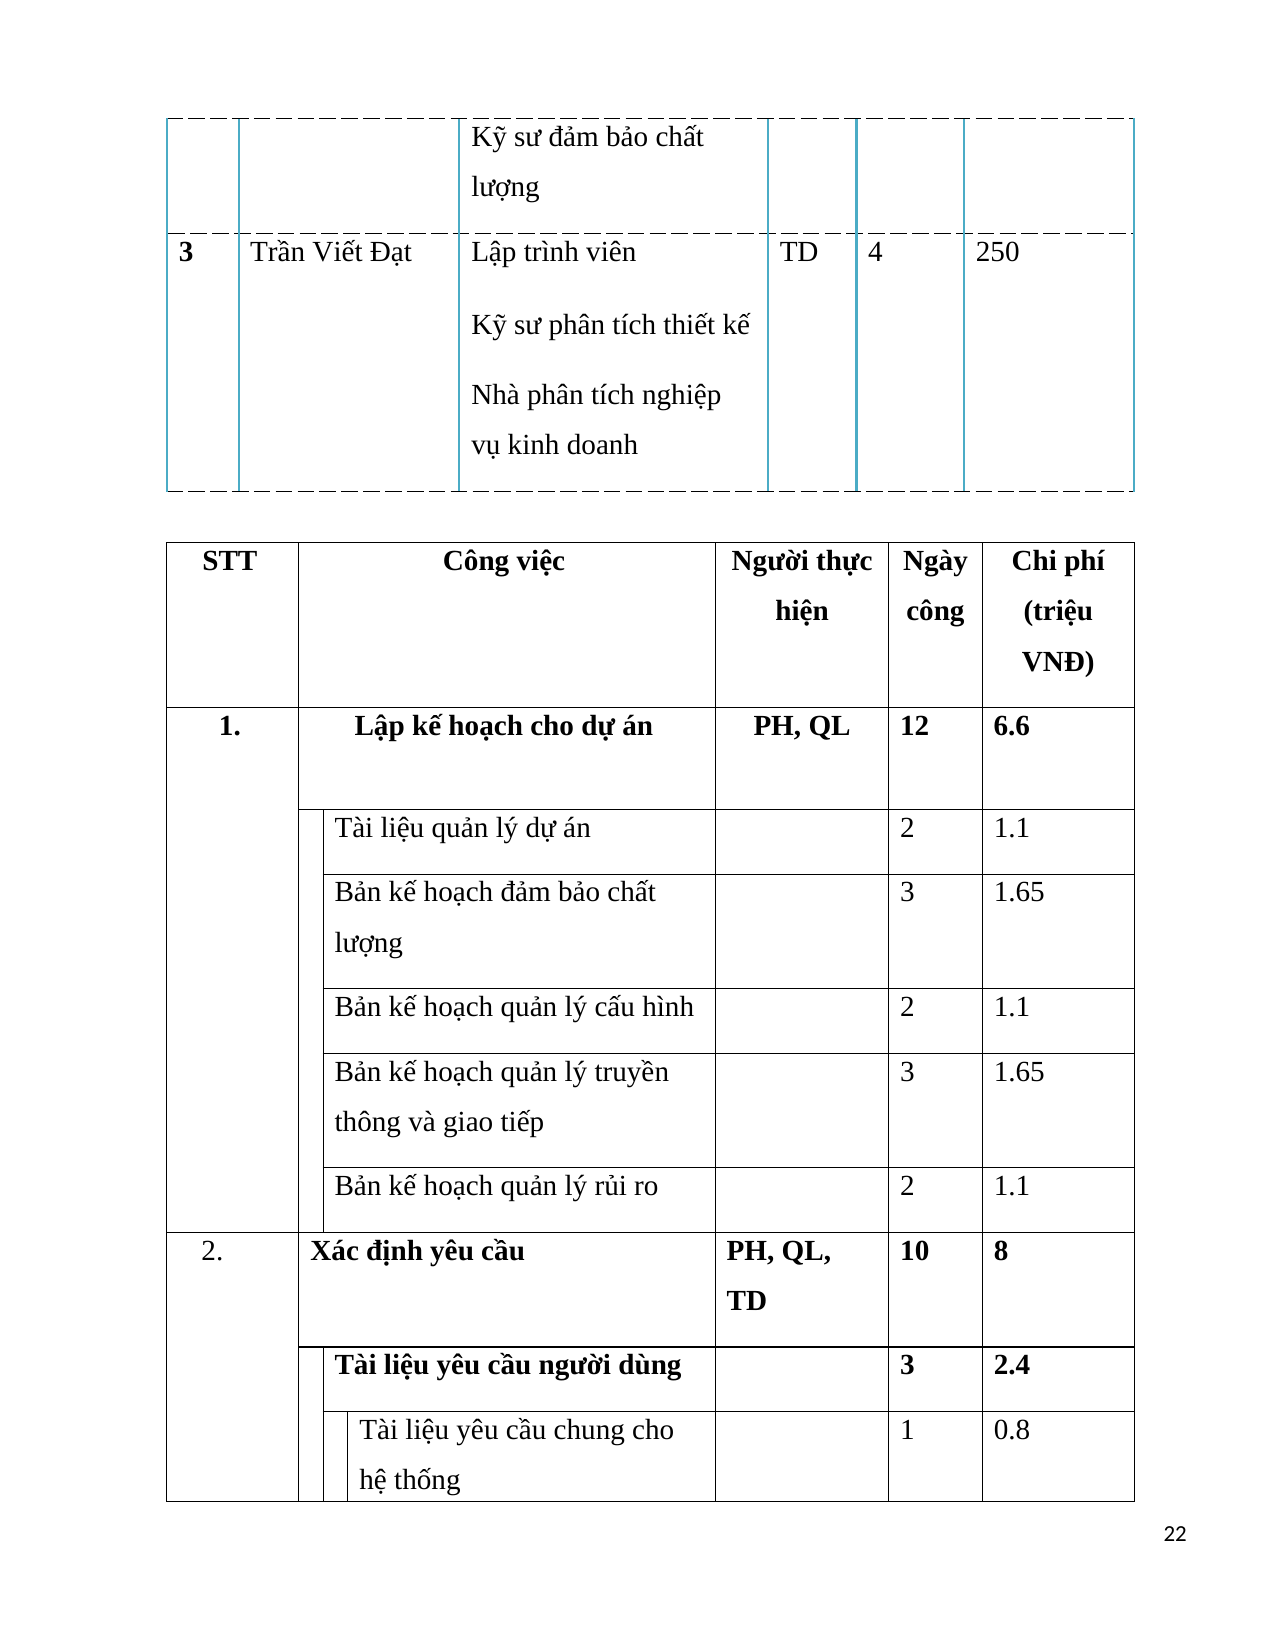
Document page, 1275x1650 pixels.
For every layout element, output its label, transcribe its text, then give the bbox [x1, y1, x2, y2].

table_cell 3 [889, 1054, 982, 1167]
table_cell [167, 809, 298, 1232]
table_cell 2 [889, 1168, 982, 1232]
table_cell 3 [889, 1348, 982, 1411]
table_cell PH, QL [716, 708, 888, 809]
table_cell 3 [168, 233, 238, 491]
table_cell [716, 989, 888, 1053]
table_cell 1.65 [983, 875, 1134, 988]
table_cell 4 [858, 118, 963, 233]
table_cell 2 [889, 989, 982, 1053]
table_cell [324, 1412, 347, 1501]
table_cell Xác định yêu cầu [299, 1233, 715, 1346]
table_cell [299, 810, 323, 1232]
table_cell Bản kế hoạch quản lý rủi ro [324, 1168, 715, 1232]
table_cell 2 [168, 118, 238, 233]
table_cell QL [769, 118, 855, 233]
table_cell 250 [965, 233, 1133, 491]
table_cell Lập kế hoạch cho dự án [299, 708, 715, 809]
table_cell 4 [858, 233, 963, 491]
table_cell Bản kế hoạch quản lý truyền thông và giao tiếp [324, 1054, 715, 1167]
table_cell [716, 1348, 888, 1411]
table_cell 1.1 [983, 989, 1134, 1053]
table_cell 1. [167, 708, 298, 809]
table_cell 10 [889, 1233, 982, 1346]
table_cell 1.1 [983, 810, 1134, 873]
table_cell 3 [889, 875, 982, 988]
table_cell Tài liệu quản lý dự án [324, 810, 715, 873]
table_cell 2. [167, 1233, 298, 1501]
table_cell [716, 1168, 888, 1232]
table_cell 8 [983, 1233, 1134, 1346]
table_cell Bản kế hoạch đảm bảo chất lượng [324, 875, 715, 988]
table_cell 1.1 [983, 1168, 1134, 1232]
table_cell Tài liệu yêu cầu chung cho hệ thống [348, 1412, 715, 1501]
table_cell 2 [889, 810, 982, 873]
table_cell Kỹ sư phân tích thiết kế (Trưởng nhóm) Kỹ sư đảm bảo chất lượng [460, 118, 767, 233]
table_header Chi phí (triệu VNĐ) [983, 543, 1134, 707]
table_cell 2.4 [983, 1348, 1134, 1411]
table_header Người thực hiện [716, 543, 888, 707]
table_cell 0.8 [983, 1412, 1134, 1501]
table_cell [716, 1054, 888, 1167]
table_cell TD [769, 233, 855, 491]
table_cell [716, 875, 888, 988]
table_cell [716, 1412, 888, 1501]
table_cell 1.65 [983, 1054, 1134, 1167]
table_cell Trần Quốc Lân [240, 118, 458, 233]
table_cell 12 [889, 708, 982, 809]
table_cell Tài liệu yêu cầu người dùng [324, 1348, 715, 1411]
table_cell [716, 810, 888, 873]
table_header Công việc [299, 543, 715, 707]
table_cell 250 [965, 118, 1133, 233]
table_cell PH, QL, TD [716, 1233, 888, 1346]
table_cell [299, 1348, 323, 1501]
table_cell 6.6 [983, 708, 1134, 809]
table_header Ngày công [889, 543, 982, 707]
table_cell Trần Viết Đạt [240, 233, 458, 491]
table_header STT [167, 543, 298, 707]
table_cell 1 [889, 1412, 982, 1501]
table_cell Lập trình viên Kỹ sư phân tích thiết kế Nhà phân tích nghiệp vụ kinh doanh [460, 233, 767, 491]
table_cell Bản kế hoạch quản lý cấu hình [324, 989, 715, 1053]
